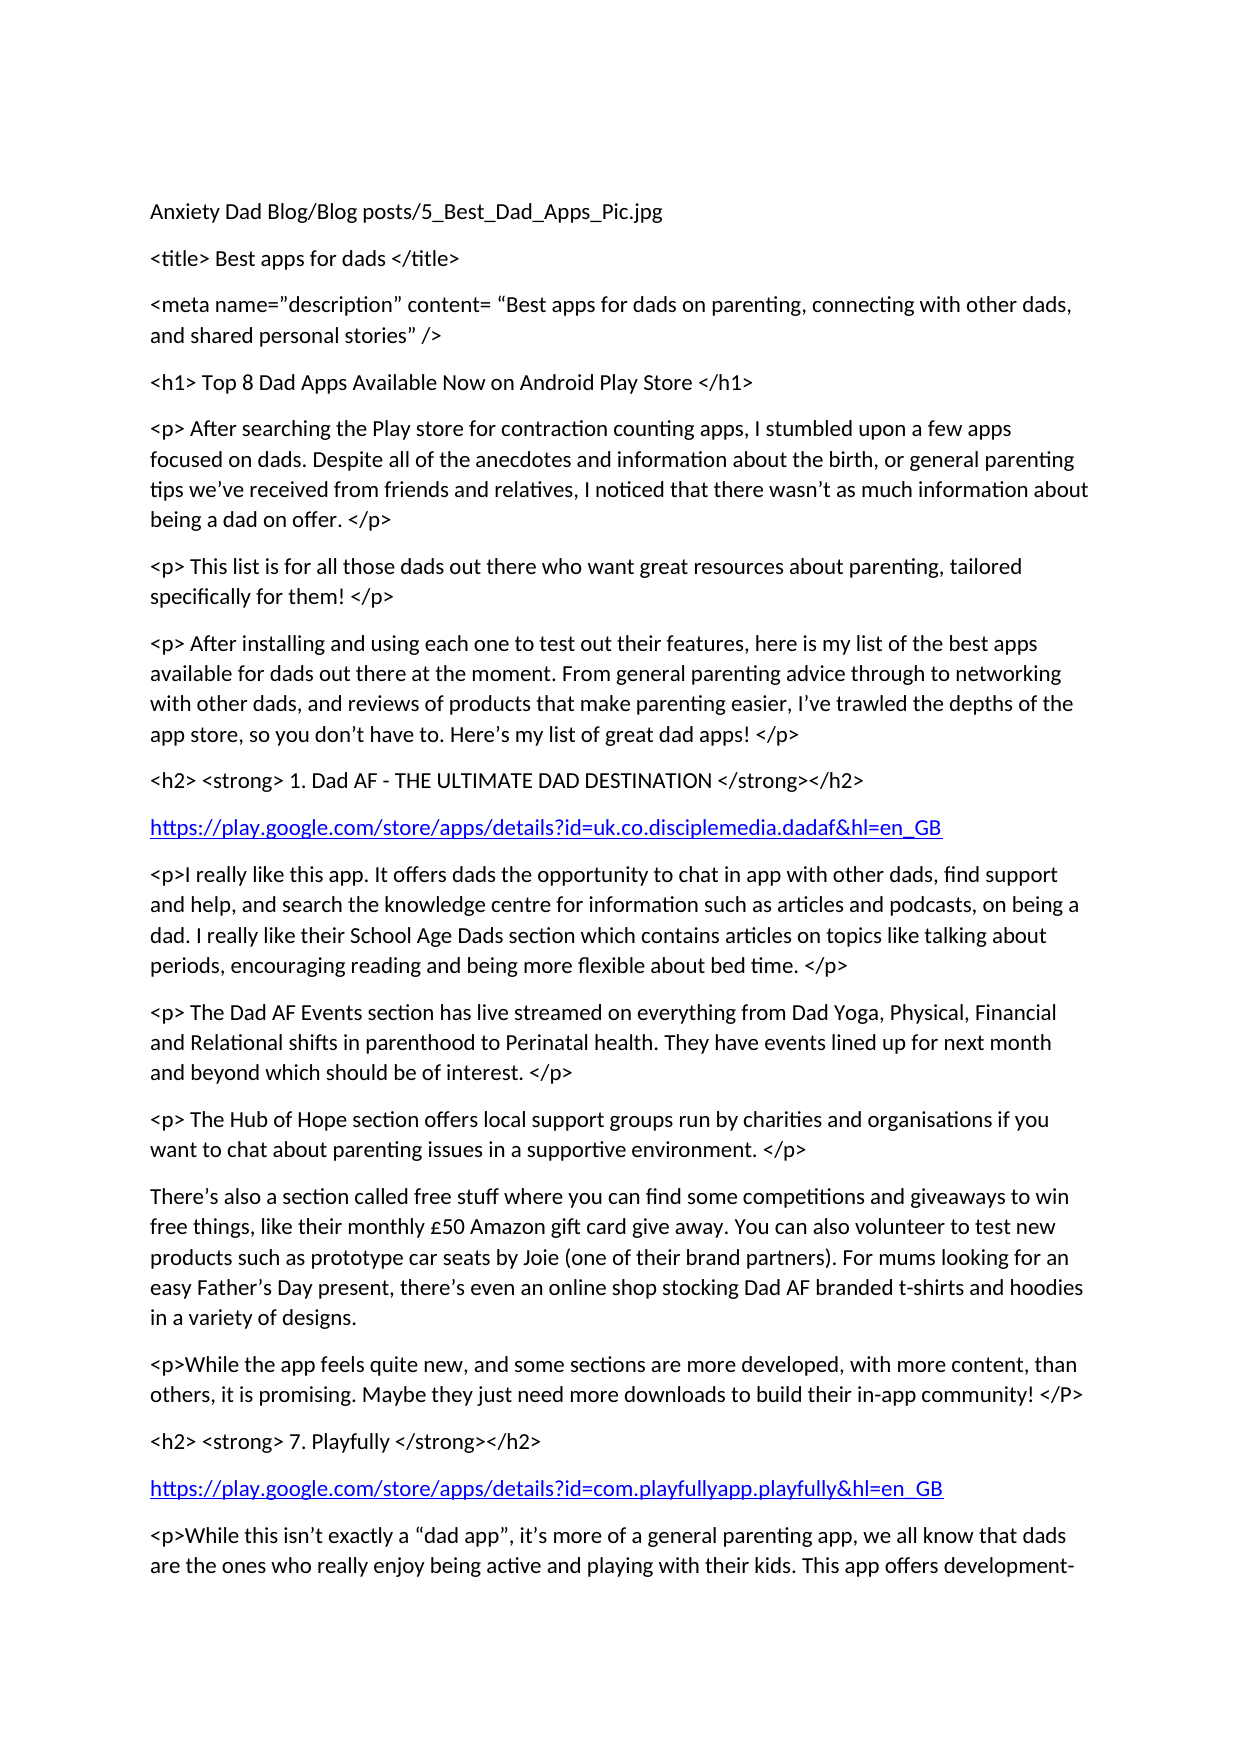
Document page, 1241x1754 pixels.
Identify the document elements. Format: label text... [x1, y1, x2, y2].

text <p> After searching the Play store for contraction counting apps, I stumbled upon a few apps focused on dads. Despite all of the anecdotes and information about the birth, or general parenting tips we’ve received from friends and relatives, I noticed that there wasn’t as much information about being a dad on offer. </p> [150, 414, 1090, 533]
text <meta name=”description” content= “Best apps for dads on parenting, connecting with other dads, and shared personal stories” /> [150, 291, 1090, 349]
text Anxiety Dad Blog/Blog posts/5_Best_Dad_Apps_Pic.jpg [150, 197, 1090, 225]
text <h2> <strong> 7. Playfully </strong></h2> [150, 1427, 1090, 1455]
text <p>I really like this app. It offers dads the opportunity to chat in app with other dads, find support and help, and search the knowledge centre for information such as articles and podcasts, on being a dad. I really like their School Age Dads section which contains articles on topics like talking about periods, encouraging reading and being more flexible about bed time. </p> [150, 860, 1090, 979]
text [150, 1521, 1090, 1579]
text <p> After installing and using each one to test out their features, here is my list of the best apps available for dads out there at the moment. From general parenting advice through to networking with other dads, and reviews of products that make parenting easier, I’ve trawled the depths of the app store, so you don’t have to. Here’s my list of great dad apps! </p> [150, 629, 1090, 748]
text <p> This list is for all those dads out there who want great resources about parenting, tailored specifically for them! </p> [150, 552, 1090, 610]
text <p>While the app feels quite new, and some sections are more developed, with more content, than others, it is promising. Maybe they just need more downloads to build their in-app community! </P> [150, 1350, 1090, 1408]
text <h1> Top 8 Dad Apps Available Now on Android Play Store </h1> [150, 368, 1090, 396]
text https://play.google.com/store/apps/details?id=uk.co.disciplemedia.dadaf&hl=en_GB [150, 813, 1090, 842]
text There’s also a section called free stuff where you can find some competitions and giveaways to win free things, like their monthly £50 Amazon gift card give away. You can also volunteer to test new products such as prototype car seats by Joie (one of their brand partners). For mums looking for an easy Father’s Day present, there’s even an online shop stocking Dad AF branded t-shirts and hoodies in a variety of designs. [150, 1182, 1090, 1331]
text <h2> <strong> 1. Dad AF - THE ULTIMATE DAD DESTINATION </strong></h2> [150, 767, 1090, 795]
text <p> The Dad AF Events section has live streamed on everything from Dad Yoga, Physical, Financial and Relational shifts in parenthood to Perinatal health. They have events lined up for next month and beyond which should be of interest. </p> [150, 998, 1090, 1086]
text <title> Best apps for dads </title> [150, 244, 1090, 272]
text https://play.google.com/store/apps/details?id=com.playfullyapp.playfully&hl=en_GB [150, 1474, 1090, 1502]
text <p> The Hub of Hope section offers local support groups run by charities and organisations if you want to chat about parenting issues in a supportive environment. </p> [150, 1105, 1090, 1163]
